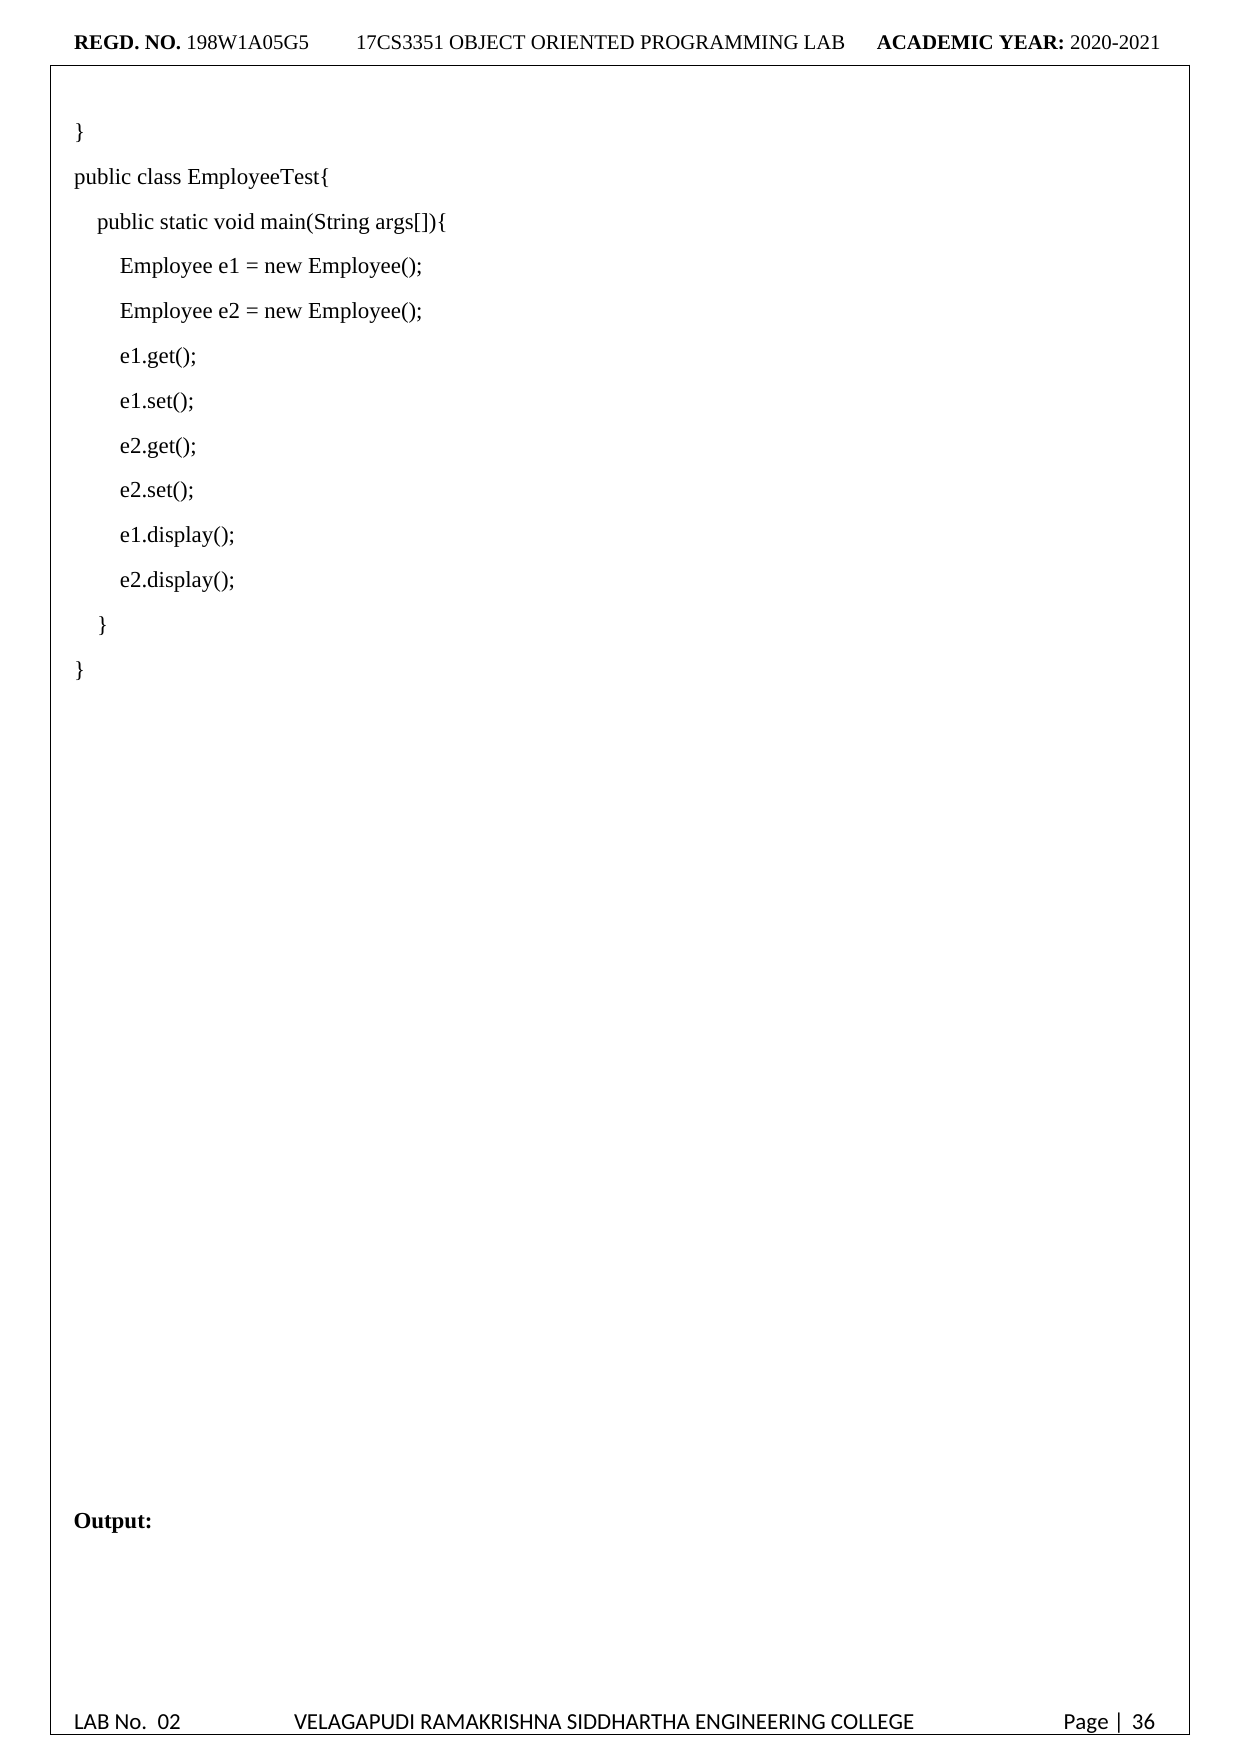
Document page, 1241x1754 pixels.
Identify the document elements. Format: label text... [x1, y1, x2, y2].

text Output: [73, 1507, 1181, 1533]
text e1.set(); [74, 387, 1181, 413]
text e2.set(); [74, 476, 1181, 503]
text public static void main(String args[]){ [74, 208, 1181, 234]
text e1.get(); [74, 342, 1181, 368]
text Employee e2 = new Employee(); [74, 297, 1181, 324]
text Employee e1 = new Employee(); [74, 252, 1181, 279]
text public class EmployeeTest{ [74, 163, 1181, 189]
text } [74, 656, 1181, 682]
text e2.get(); [74, 432, 1181, 458]
text } [74, 118, 1181, 144]
text } [74, 611, 1181, 637]
text e1.display(); [74, 521, 1181, 548]
text e2.display(); [74, 566, 1181, 592]
